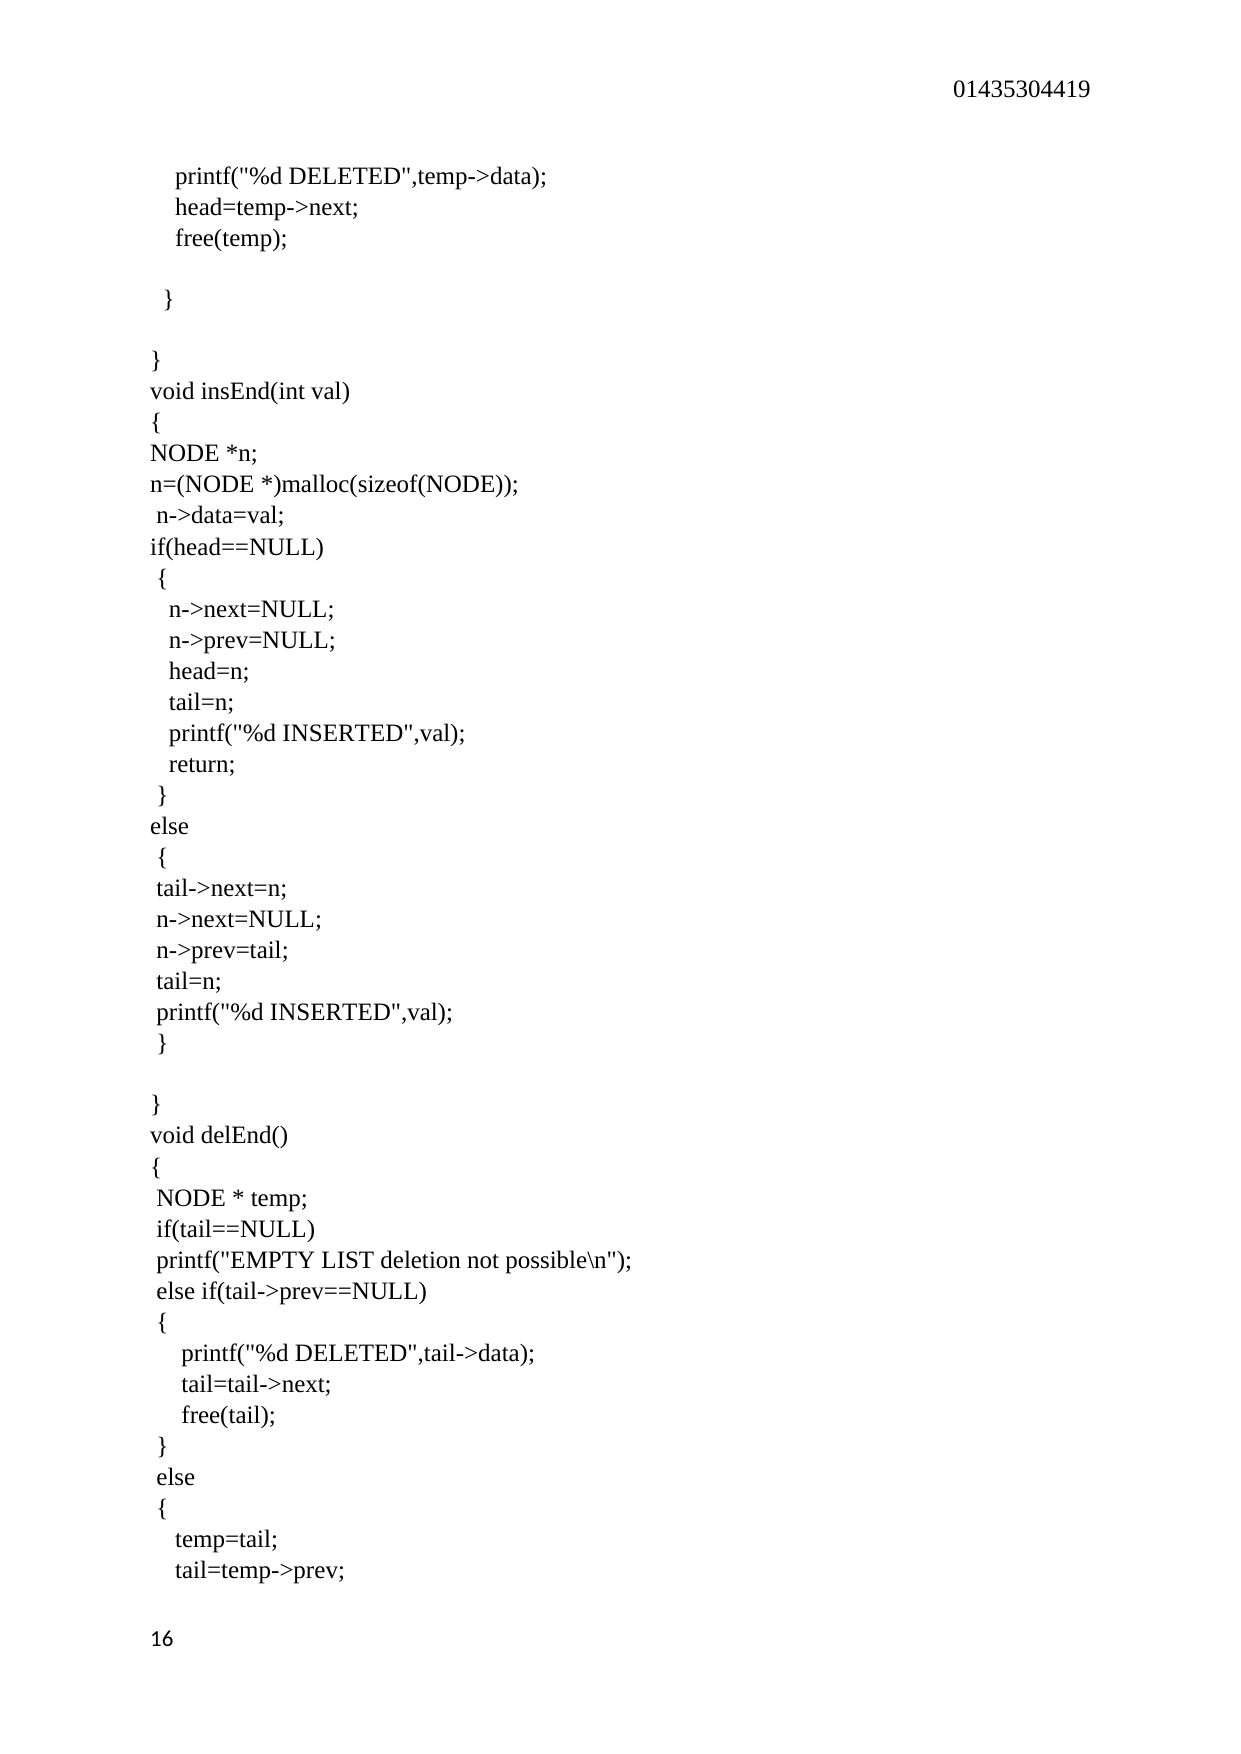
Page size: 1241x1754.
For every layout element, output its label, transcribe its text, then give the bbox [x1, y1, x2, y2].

text { [150, 1307, 1090, 1336]
text { [150, 842, 1090, 871]
text n->prev=tail; [150, 935, 1090, 964]
text else [150, 1462, 1090, 1491]
text void delEnd() [150, 1121, 1090, 1149]
text n->next=NULL; [150, 594, 1090, 622]
text else [150, 811, 1090, 840]
text n->prev=NULL; [150, 625, 1090, 653]
text } [150, 1028, 1090, 1057]
text tail=tail->next; [150, 1369, 1090, 1398]
text } [150, 1089, 1090, 1118]
text { [150, 563, 1090, 591]
text else if(tail->prev==NULL) [150, 1276, 1090, 1304]
text { [150, 1152, 1090, 1180]
text tail=temp->prev; [150, 1555, 1090, 1584]
text } [150, 284, 1090, 313]
text printf("%d DELETED",tail->data); [150, 1338, 1090, 1367]
text { [150, 1493, 1090, 1522]
text printf("EMPTY LIST deletion not possible\n"); [150, 1245, 1090, 1273]
text n->data=val; [150, 501, 1090, 529]
text } [150, 345, 1090, 374]
text temp=tail; [150, 1524, 1090, 1553]
text void insEnd(int val) [150, 376, 1090, 405]
text } [150, 780, 1090, 809]
text NODE * temp; [150, 1183, 1090, 1211]
text { [150, 407, 1090, 436]
text tail=n; [150, 687, 1090, 716]
text n->next=NULL; [150, 904, 1090, 933]
text free(temp); [150, 223, 1090, 252]
text head=n; [150, 656, 1090, 684]
text if(head==NULL) [150, 532, 1090, 560]
text printf("%d INSERTED",val); [150, 997, 1090, 1026]
text NODE *n; [150, 438, 1090, 467]
text printf("%d DELETED",temp->data); [150, 161, 1090, 189]
text } [150, 1431, 1090, 1460]
text return; [150, 749, 1090, 778]
text tail->next=n; [150, 873, 1090, 902]
text head=temp->next; [150, 192, 1090, 221]
text free(tail); [150, 1400, 1090, 1429]
text n=(NODE *)malloc(sizeof(NODE)); [150, 469, 1090, 498]
text tail=n; [150, 966, 1090, 995]
text printf("%d INSERTED",val); [150, 718, 1090, 747]
text if(tail==NULL) [150, 1214, 1090, 1242]
